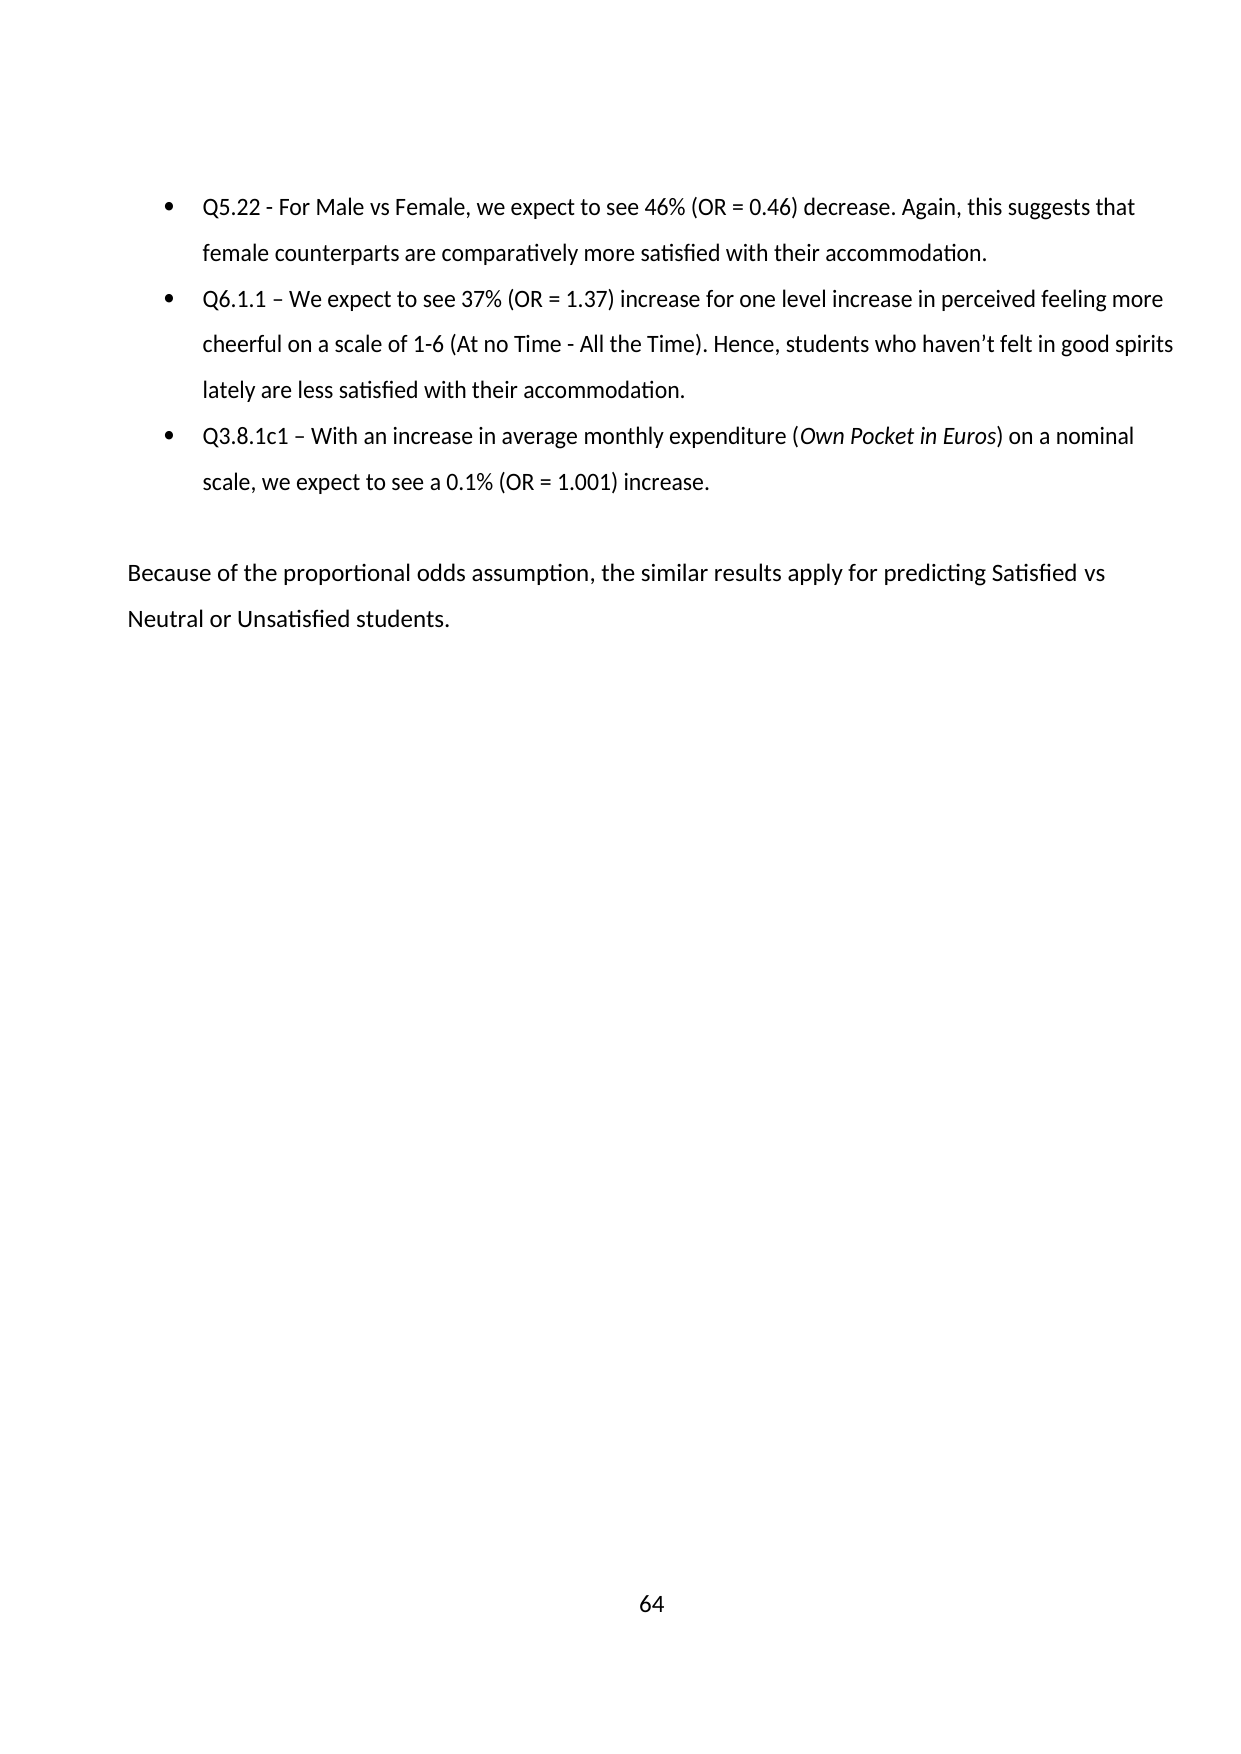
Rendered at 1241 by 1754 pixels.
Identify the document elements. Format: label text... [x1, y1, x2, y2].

list Q3.8.1c1 – With an increase in average monthly expenditure (Own Pocket in Euros) on a nominal scale, we expect to see a 0.1% (OR = 1.001) increase. [165, 420, 1176, 496]
list Q6.1.1 – We expect to see 37% (OR = 1.37) increase for one level increase in perceived feeling more cheerful on a scale of 1-6 (At no Time - All the Time). Hence, students who haven’t felt in good spirits lately are less satisfied with their accommodation. [165, 283, 1176, 405]
list Q5.22 - For Male vs Female, we expect to see 46% (OR = 0.46) decrease. Again, this suggests that female counterparts are comparatively more satisfied with their accommodation. [165, 191, 1176, 267]
text Because of the proportional odds assumption, the similar results apply for predicting Satisfied vs Neutral or Unsatisfied students. [127, 557, 1176, 633]
